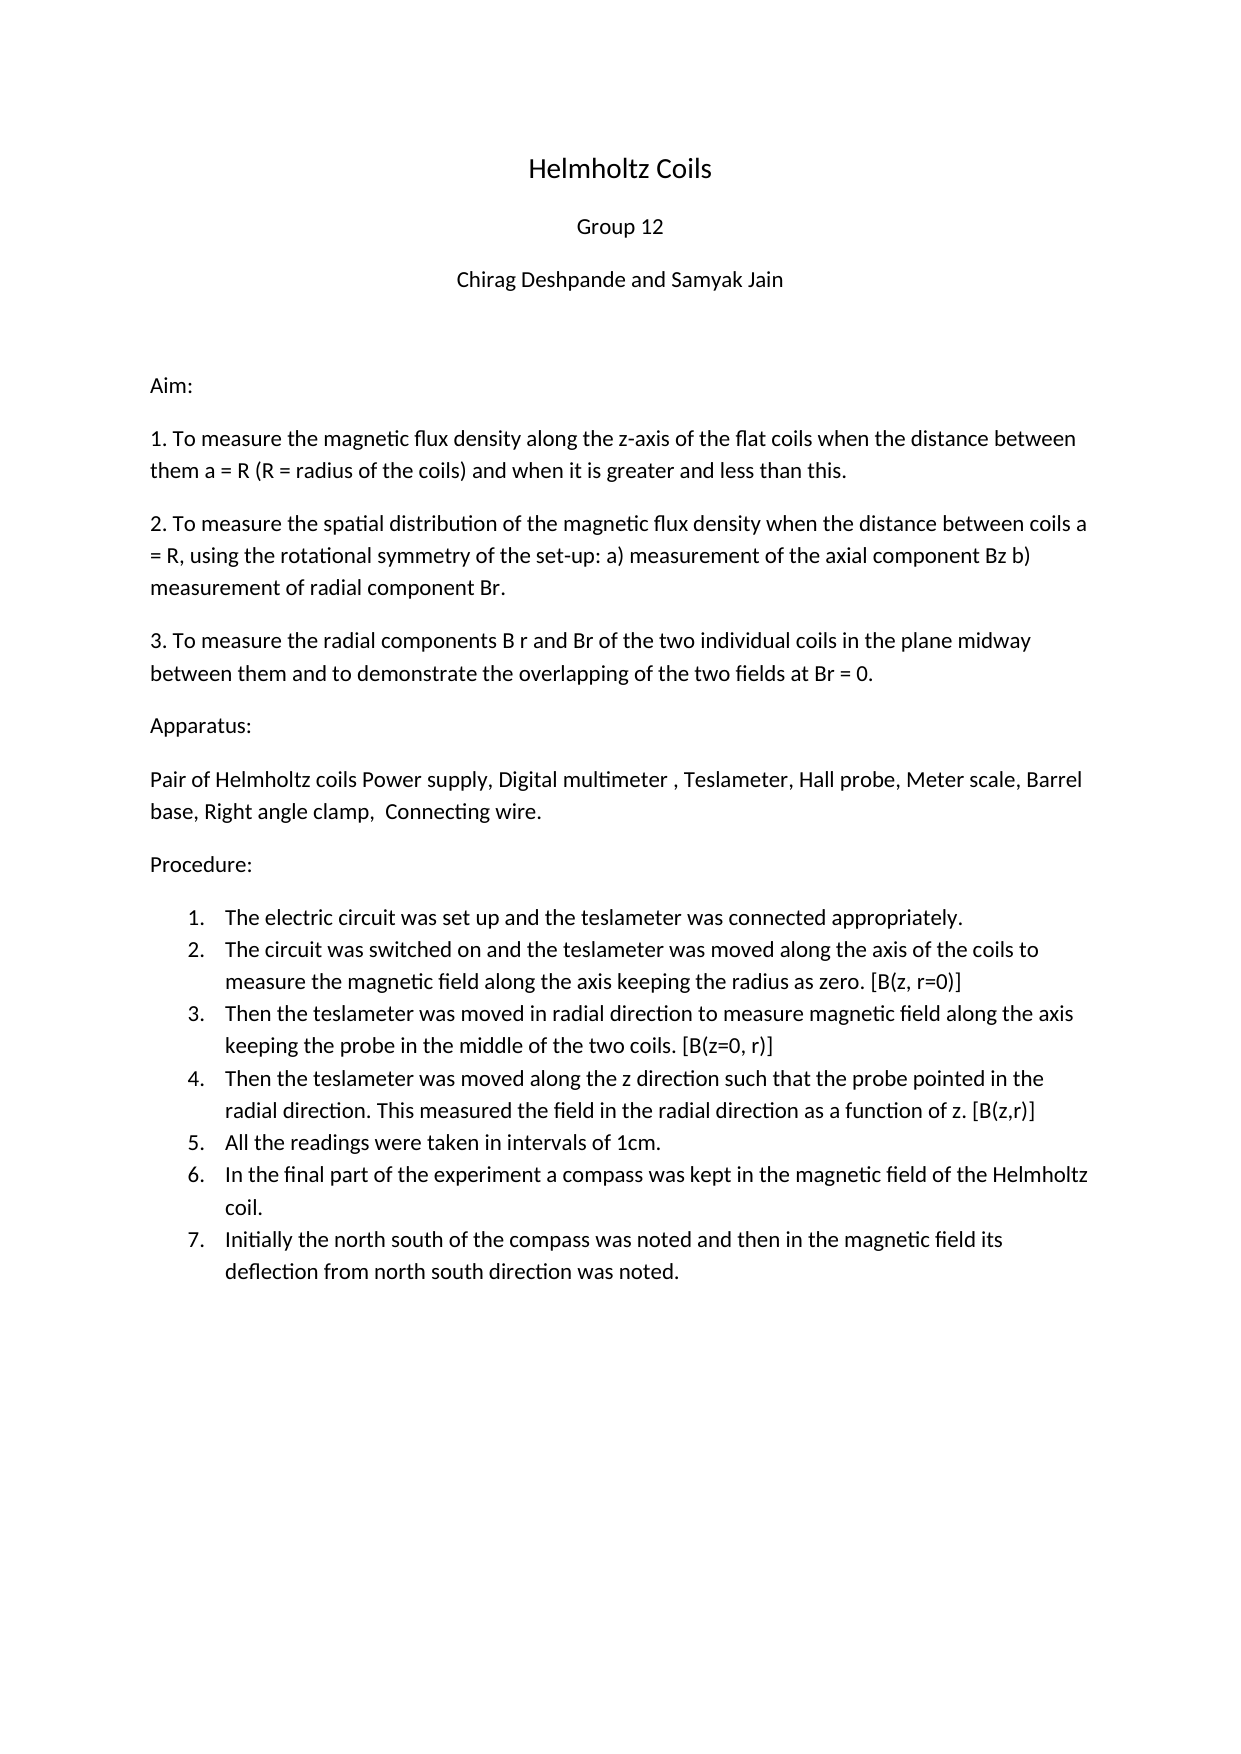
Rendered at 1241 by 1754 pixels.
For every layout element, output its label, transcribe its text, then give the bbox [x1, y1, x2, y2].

text 2. To measure the spatial distribution of the magnetic flux density when the distance between coils a = R, using the rotational symmetry of the set-up: a) measurement of the axial component Bz b) measurement of radial component Br. [150, 509, 1090, 601]
list In the final part of the experiment a compass was kept in the magnetic field of the Helmholtz coil. [187, 1160, 1090, 1221]
text Aim: [150, 371, 1090, 399]
list All the readings were taken in intervals of 1cm. [187, 1128, 1090, 1156]
text Procedure: [150, 850, 1090, 878]
text Helmholtz Coils [150, 150, 1090, 186]
list Then the teslameter was moved along the z direction such that the probe pointed in the radial direction. This measured the field in the radial direction as a function of z. [B(z,r)] [187, 1064, 1090, 1124]
list Initially the north south of the compass was noted and then in the magnetic field its deflection from north south direction was noted. [187, 1225, 1090, 1285]
list Then the teslameter was moved in radial direction to measure magnetic field along the axis keeping the probe in the middle of the two coils. [B(z=0, r)] [187, 999, 1090, 1060]
text 1. To measure the magnetic flux density along the z-axis of the flat coils when the distance between them a = R (R = radius of the coils) and when it is greater and less than this. [150, 424, 1090, 484]
text Group 12 [150, 212, 1090, 240]
text Pair of Helmholtz coils Power supply, Digital multimeter , Teslameter, Hall probe, Meter scale, Barrel base, Right angle clamp, Connecting wire. [150, 765, 1090, 825]
text 3. To measure the radial components B r and B r of the two individual coils in the plane midway between them and to demonstrate the overlapping of the two fields at Br = 0. [150, 626, 1090, 687]
text Apparatus: [150, 712, 1090, 740]
list The electric circuit was set up and the teslameter was connected appropriately. [187, 903, 1090, 931]
text Chirag Deshpande and Samyak Jain [150, 265, 1090, 293]
list The circuit was switched on and the teslameter was moved along the axis of the coils to measure the magnetic field along the axis keeping the radius as zero. [B(z, r=0)] [187, 935, 1090, 995]
